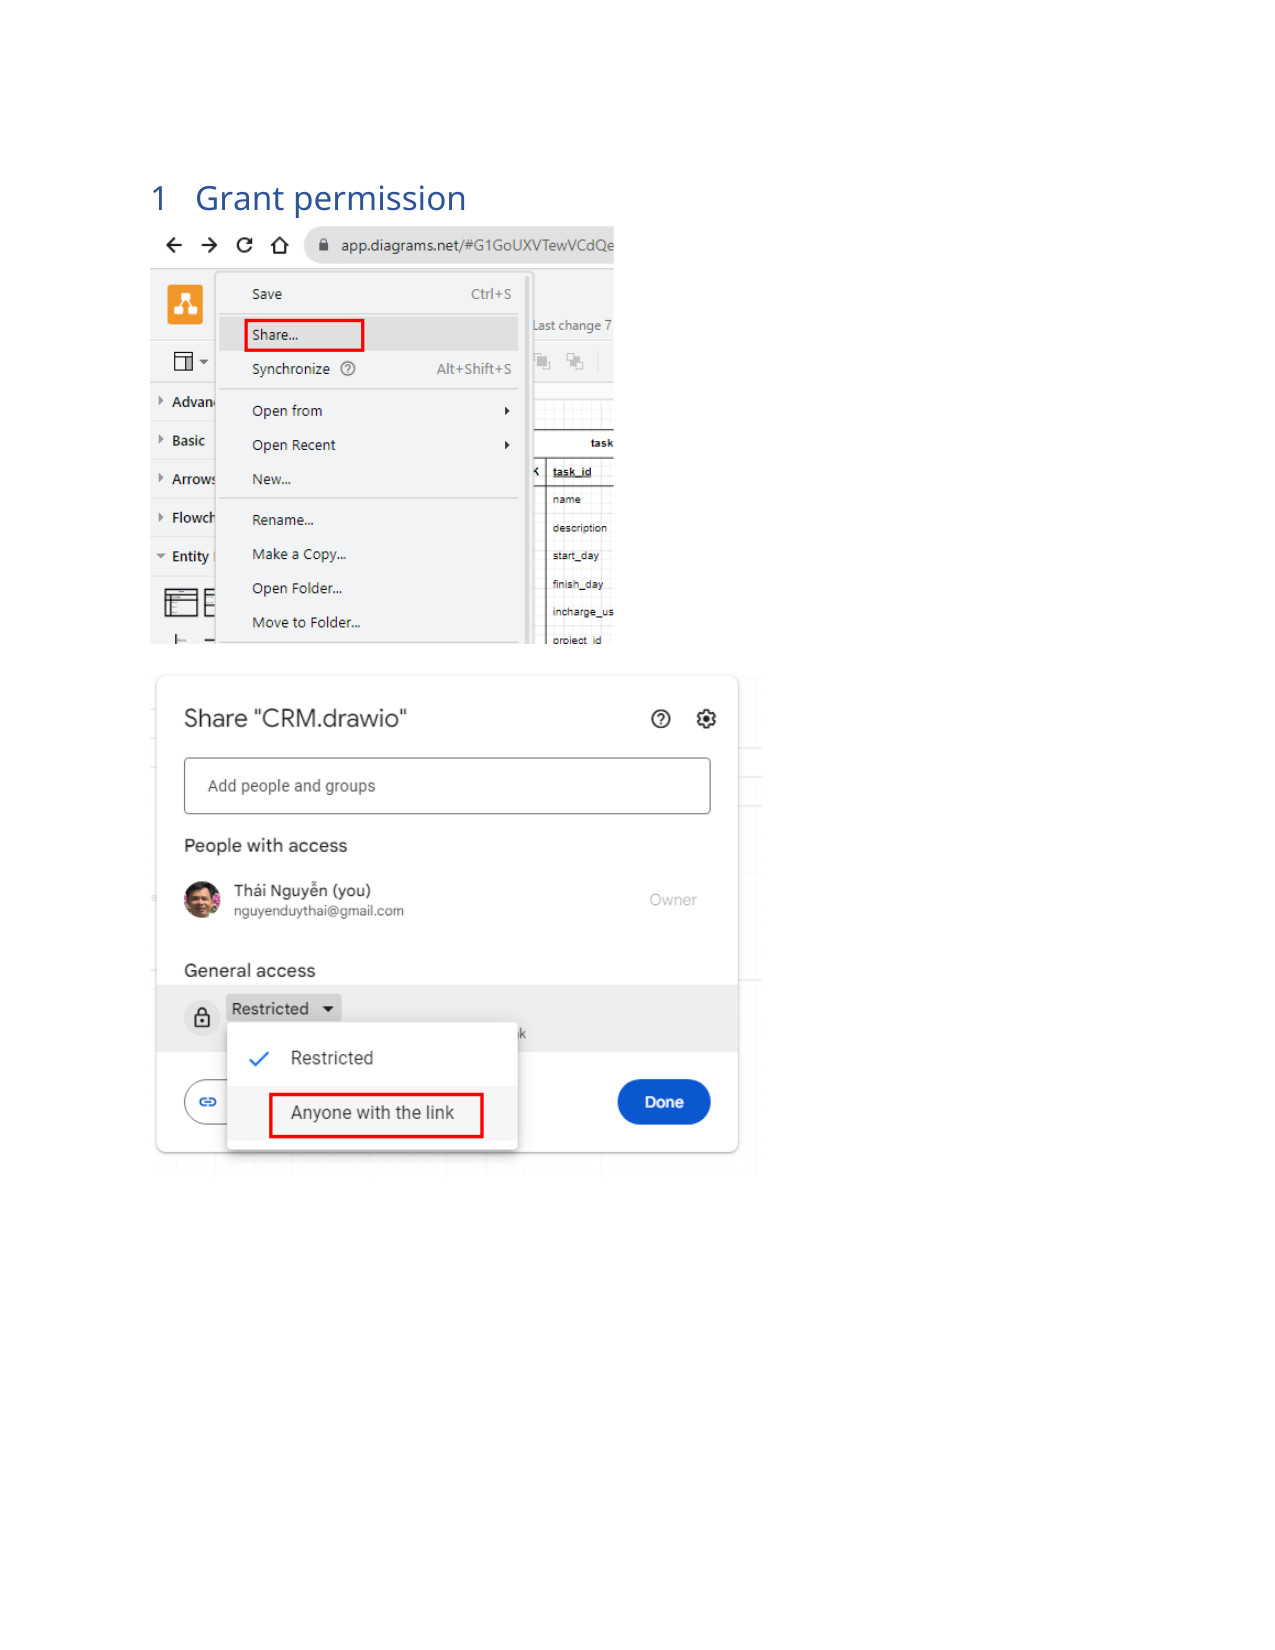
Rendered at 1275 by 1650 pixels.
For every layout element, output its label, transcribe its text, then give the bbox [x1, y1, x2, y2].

subtitle Grant permission [150, 175, 1125, 220]
picture [150, 223, 614, 644]
picture [150, 662, 763, 1177]
